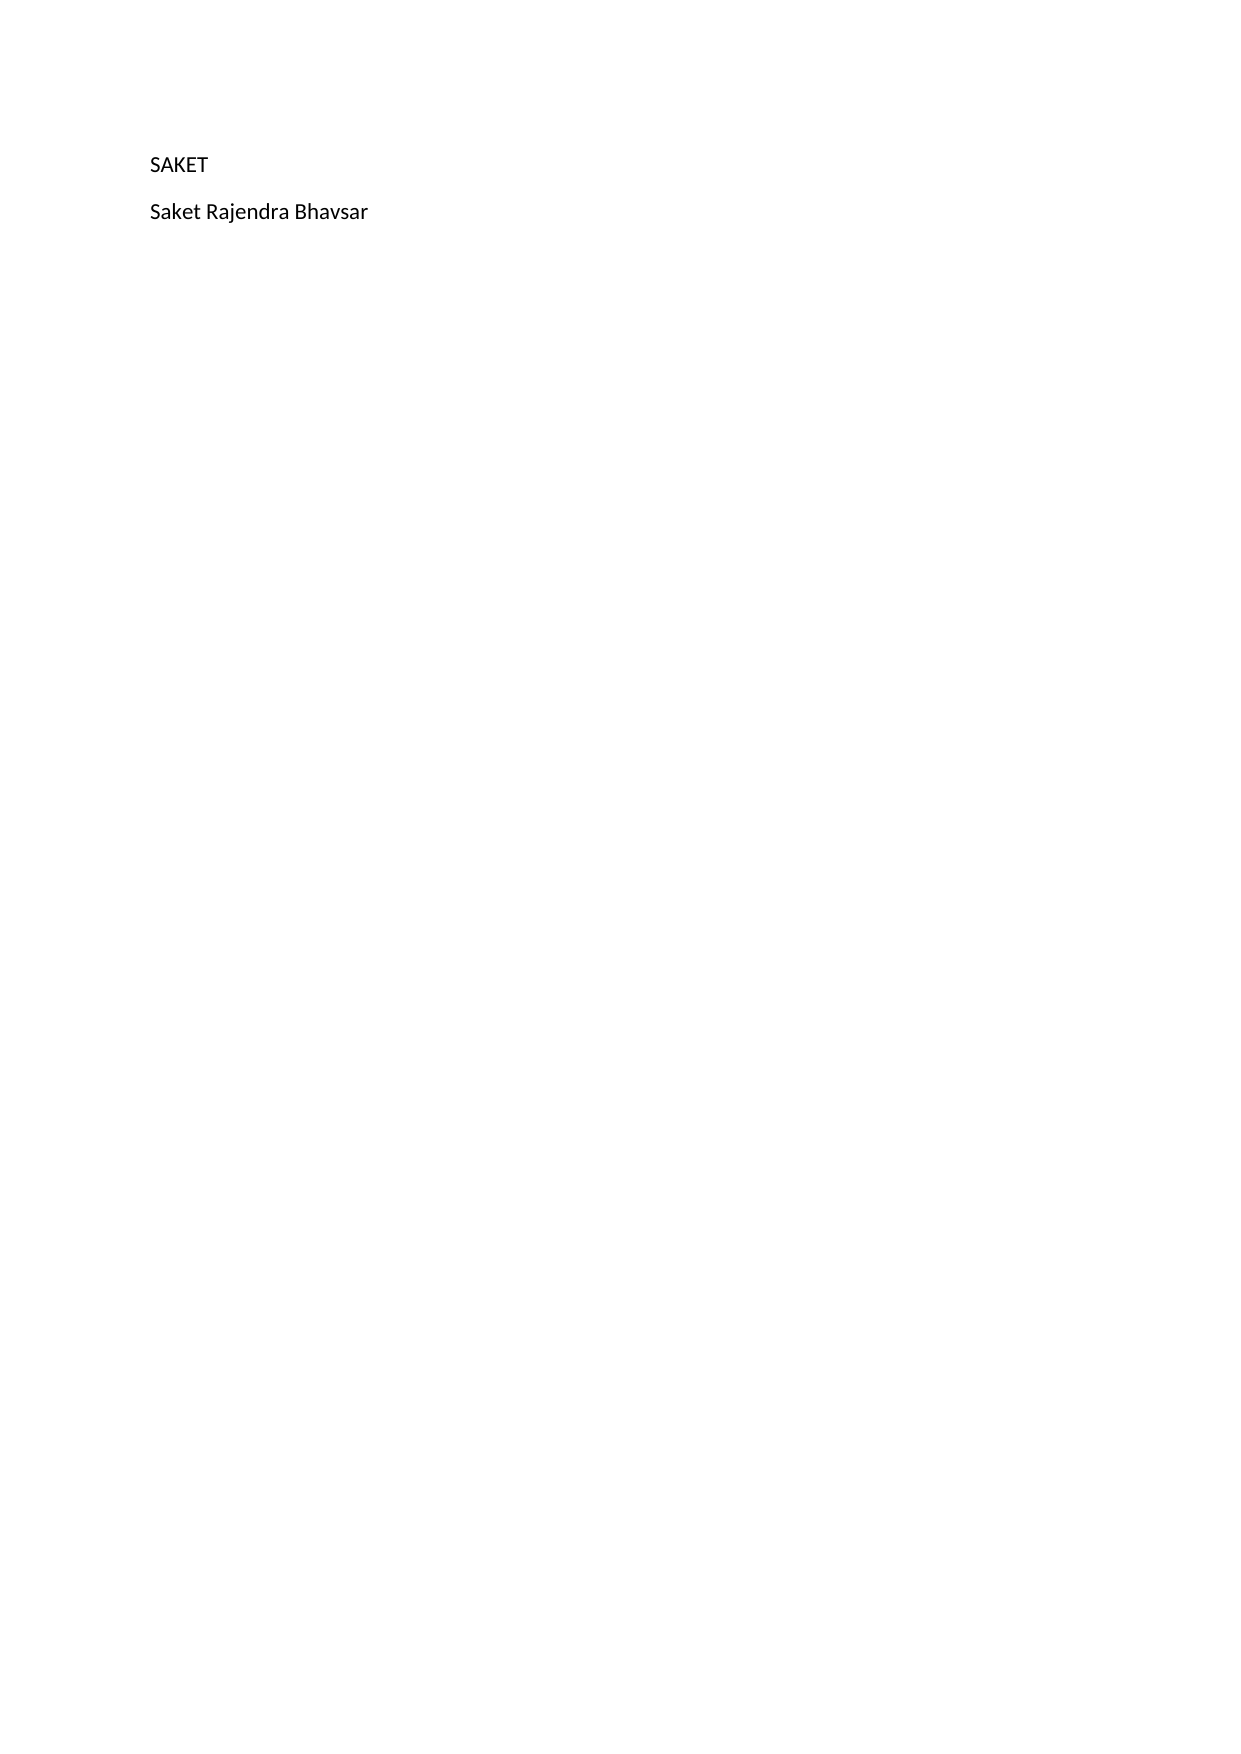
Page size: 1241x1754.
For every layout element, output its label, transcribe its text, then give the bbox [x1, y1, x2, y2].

text SAKET [150, 150, 1090, 178]
text Saket Rajendra Bhavsar [150, 197, 1090, 225]
